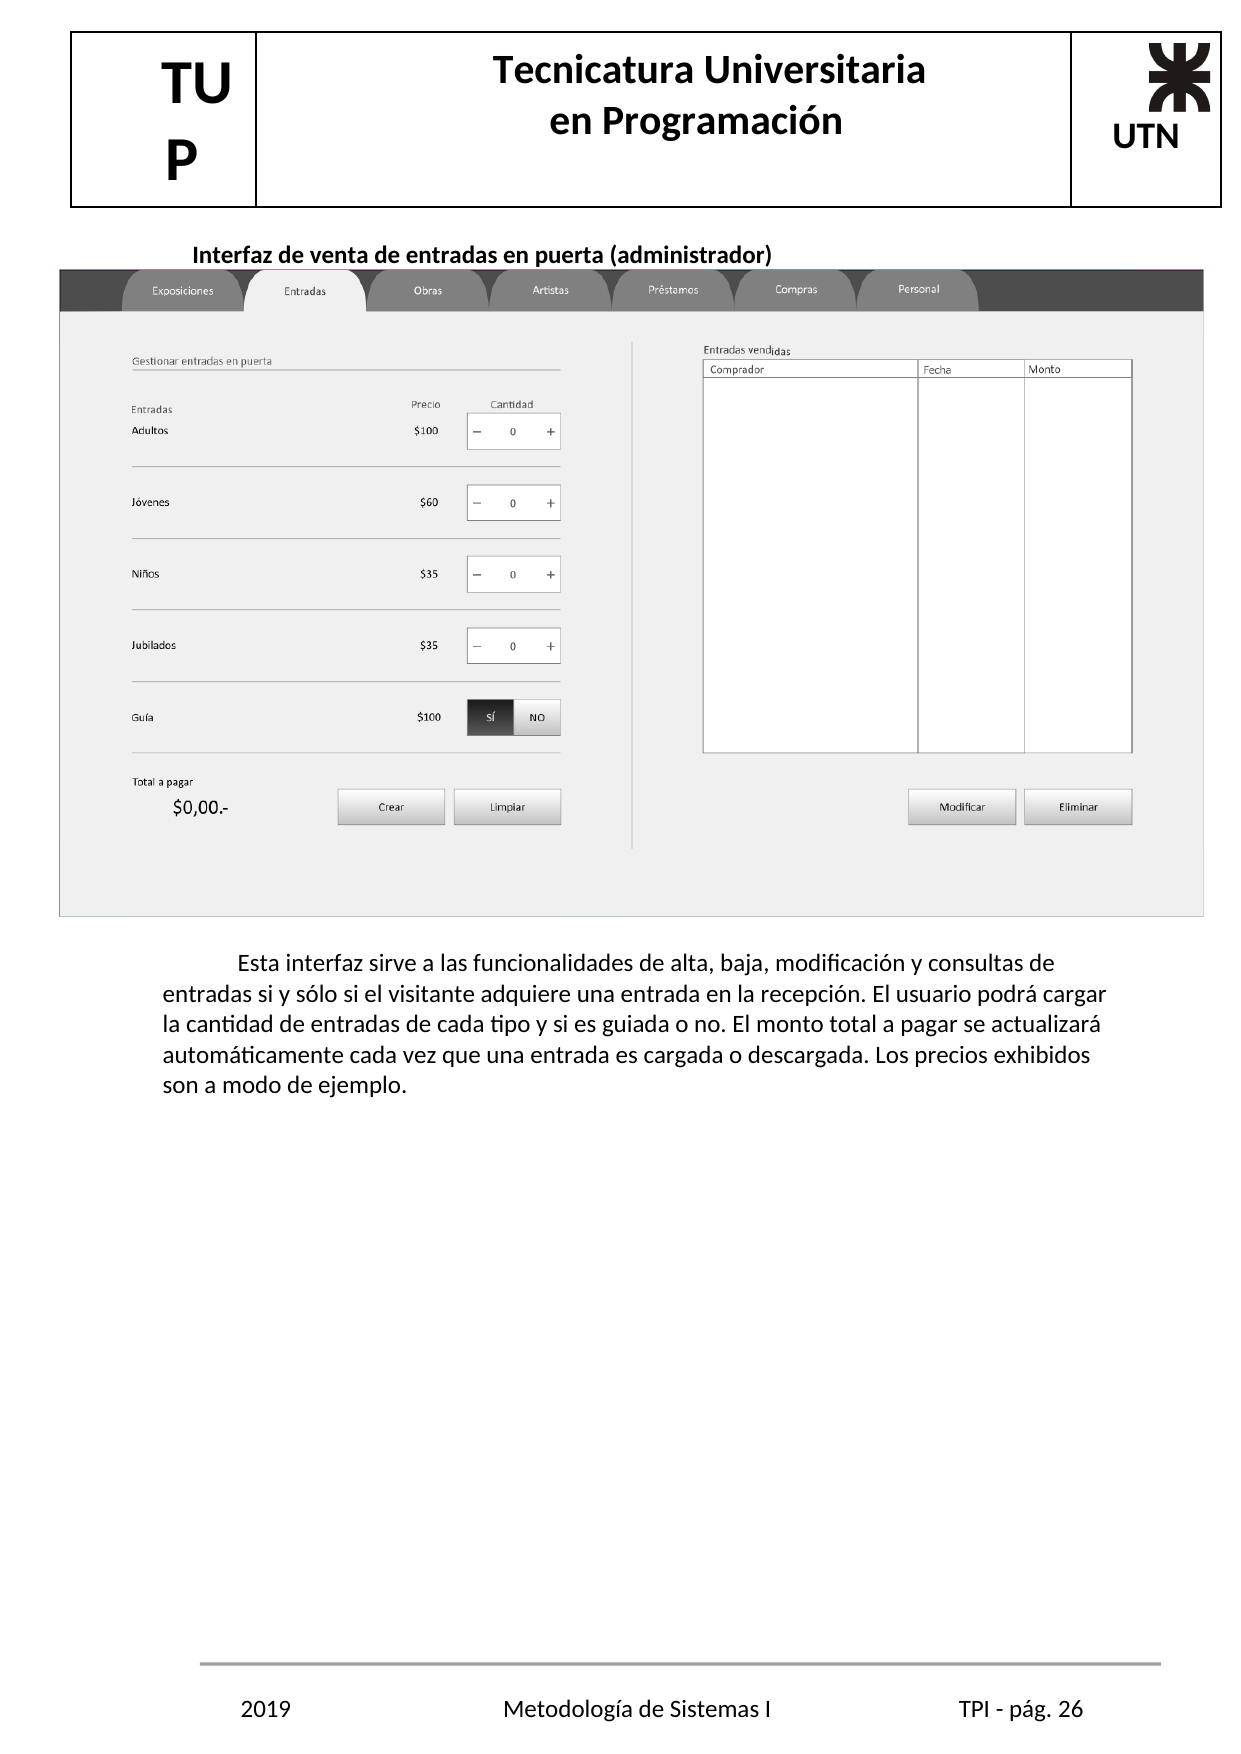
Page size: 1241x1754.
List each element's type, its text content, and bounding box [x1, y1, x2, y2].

picture [59, 269, 1204, 917]
picture [1148, 43, 1211, 112]
text Interfaz de venta de entradas en puerta (administrador) [162, 239, 1124, 269]
text Esta interfaz sirve a las funcionalidades de alta, baja, modificación y consultas de entradas si y sólo si el visitante adquiere una entrada en la recepción. El usuario podrá cargar la cantidad de entradas de cada tipo y si es guiada o no. El monto total a pagar se actualizará automáticamente cada vez que una entrada es cargada o descargada. Los precios exhibidos son a modo de ejemplo. [162, 947, 1124, 1100]
